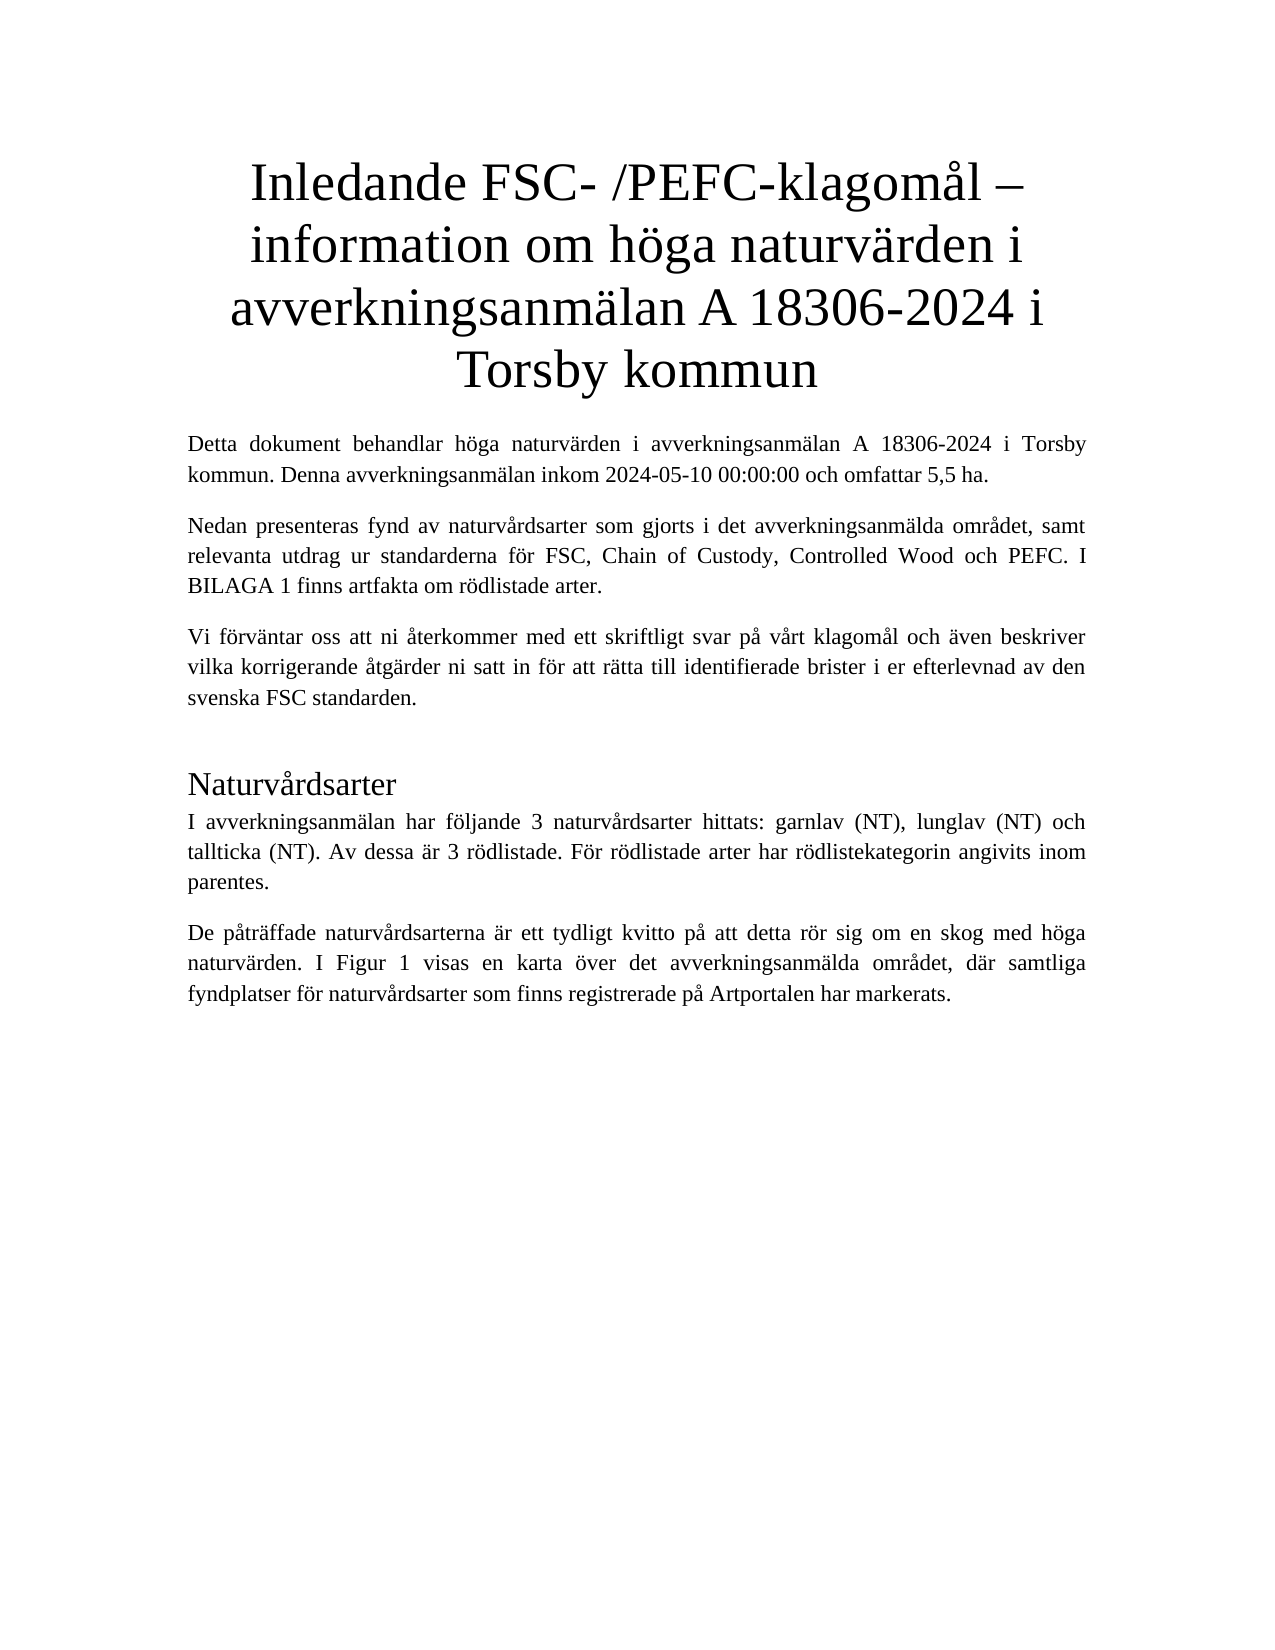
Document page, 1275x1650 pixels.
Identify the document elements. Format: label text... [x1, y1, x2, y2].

text Detta dokument behandlar höga naturvärden i avverkningsanmälan A 18306-2024 i Torsby kommun. Denna avverkningsanmälan inkom 2024-05-10 00:00:00 och omfattar 5,5 ha. [187, 430, 1087, 487]
text I avverkningsanmälan har följande 3 naturvårdsarter hittats: garnlav (NT), lunglav (NT) och tallticka (NT). Av dessa är 3 rödlistade. För rödlistade arter har rödlistekategorin angivits inom parentes. [187, 808, 1087, 894]
title Inledande FSC- /PEFC-klagomål – information om höga naturvärden i avverkningsanmälan A 18306-2024 i Torsby kommun [187, 150, 1087, 399]
text Vi förväntar oss att ni återkommer med ett skriftligt svar på vårt klagomål och även beskriver vilka korrigerande åtgärder ni satt in för att rätta till identifierade brister i er efterlevnad av den svenska FSC standarden. [187, 623, 1087, 710]
subtitle Naturvårdsarter [187, 764, 1087, 802]
text Nedan presenteras fynd av naturvårdsarter som gjorts i det avverkningsanmälda området, samt relevanta utdrag ur standarderna för FSC, Chain of Custody, Controlled Wood och PEFC. I BILAGA 1 finns artfakta om rödlistade arter. [187, 512, 1087, 598]
text De påträffade naturvårdsarterna är ett tydligt kvitto på att detta rör sig om en skog med höga naturvärden. I Figur 1 visas en karta över det avverkningsanmälda området, där samtliga fyndplatser för naturvårdsarter som finns registrerade på Artportalen har markerats. [187, 919, 1087, 1006]
